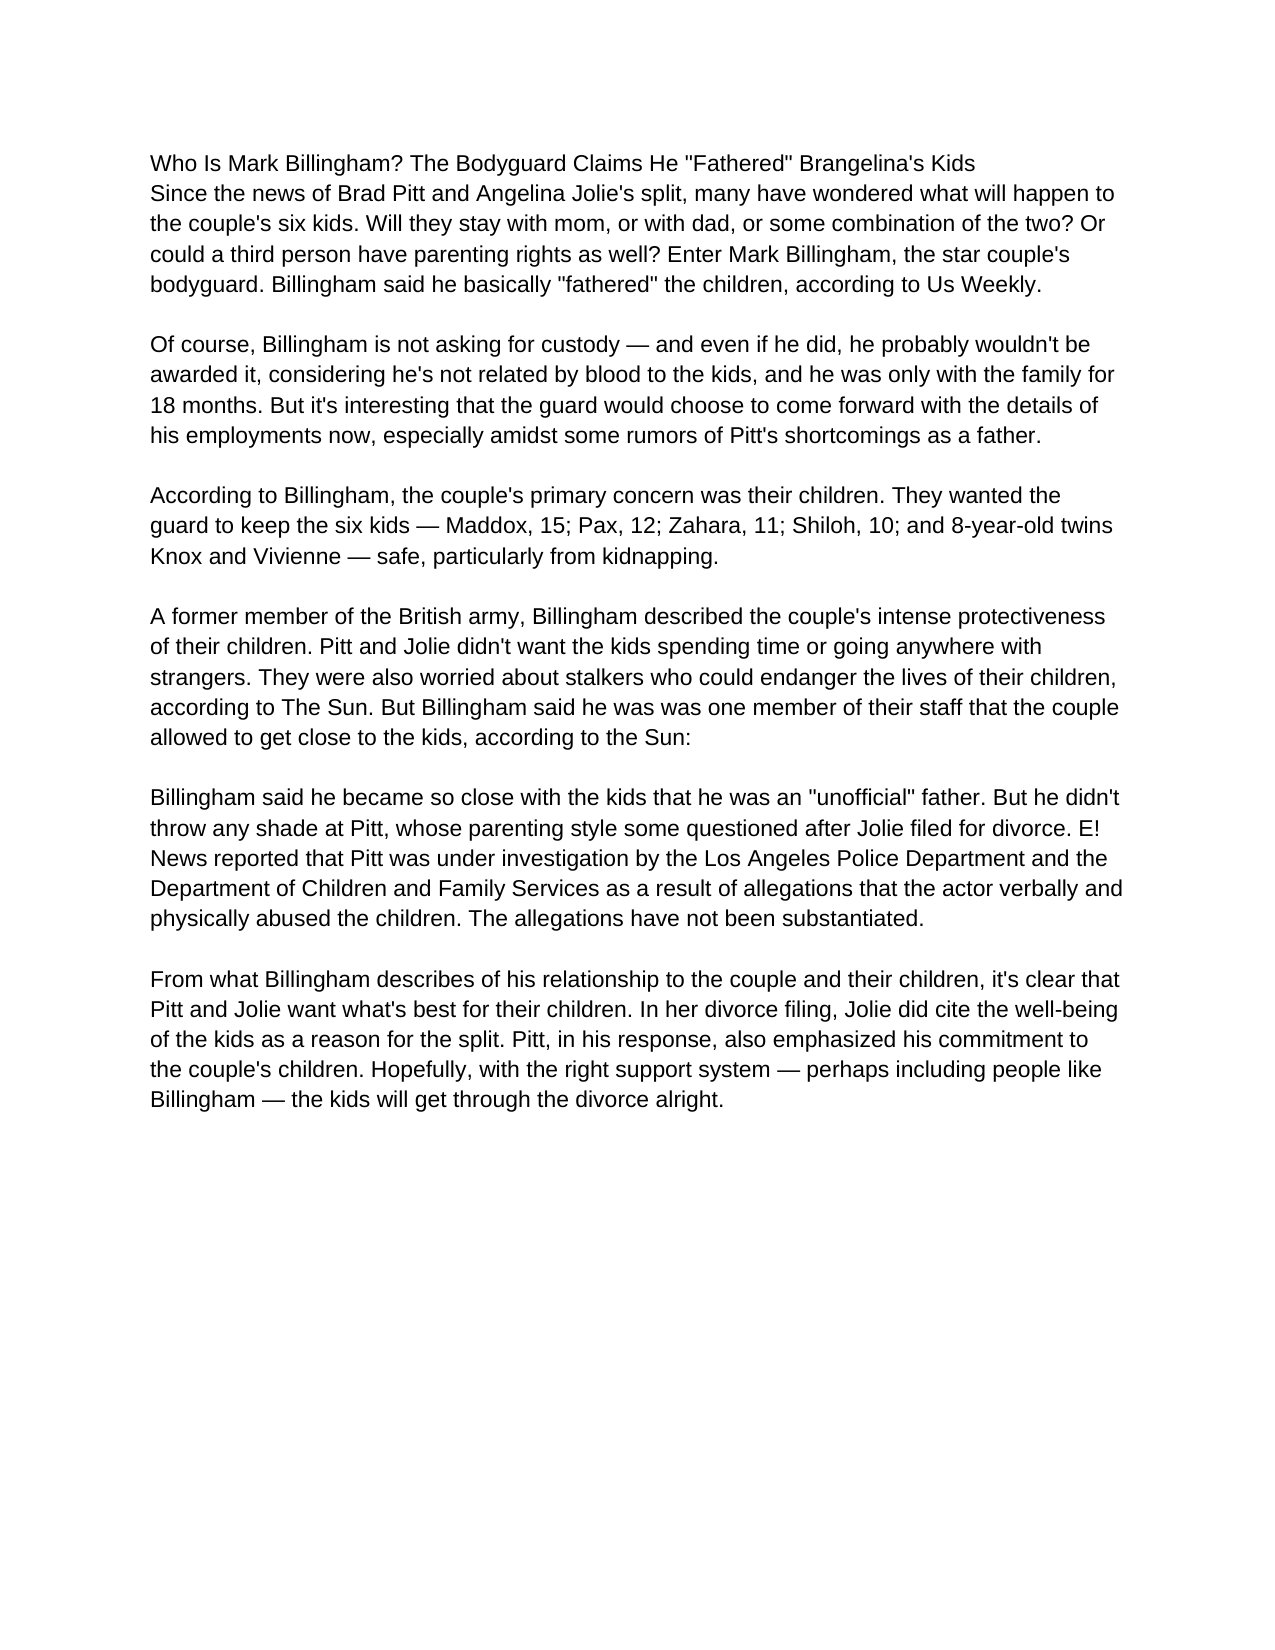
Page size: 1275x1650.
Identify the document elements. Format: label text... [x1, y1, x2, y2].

text Of course, Billingham is not asking for custody — and even if he did, he probably wouldn't be awarded it, considering he's not related by blood to the kids, and he was only with the family for 18 months. But it's interesting that the guard would choose to come forward with the details of his employments now, especially amidst some rumors of Pitt's shortcomings as a father. [150, 331, 1125, 448]
text Billingham said he became so close with the kids that he was an "unofficial" father. But he didn't throw any shade at Pitt, whose parenting style some questioned after Jolie filed for divorce. E! News reported that Pitt was under investigation by the Los Angeles Police Department and the Department of Children and Family Services as a result of allegations that the actor verbally and physically abused the children. The allegations have not been substantiated. [150, 784, 1125, 932]
text According to Billingham, the couple's primary concern was their children. They wanted the guard to keep the six kids — Maddox, 15; Pax, 12; Zahara, 11; Shiloh, 10; and 8-year-old twins Knox and Vivienne — safe, particularly from kidnapping. [150, 482, 1125, 569]
text A former member of the British army, Billingham described the couple's intense protectiveness of their children. Pitt and Jolie didn't want the kids spending time or going anywhere with strangers. They were also worried about stalkers who could endanger the lives of their children, according to The Sun. But Billingham said he was was one member of their staff that the couple allowed to get close to the kids, according to the Sun: [150, 603, 1125, 750]
text Who Is Mark Billingham? The Bodyguard Claims He "Fathered" Brangelina's Kids [150, 150, 1125, 176]
text Since the news of Brad Pitt and Angelina Jolie's split, many have wondered what will happen to the couple's six kids. Will they stay with mom, or with dad, or some combination of the two? Or could a third person have parenting rights as well? Enter Mark Billingham, the star couple's bodyguard. Billingham said he basically "fathered" the children, according to Us Weekly. [150, 180, 1125, 297]
text From what Billingham describes of his relationship to the couple and their children, it's clear that Pitt and Jolie want what's best for their children. In her divorce filing, Jolie did cite the well-being of the kids as a reason for the split. Pitt, in his response, also emphasized his commitment to the couple's children. Hopefully, with the right support system — perhaps including people like Billingham — the kids will get through the divorce alright. [150, 966, 1125, 1113]
